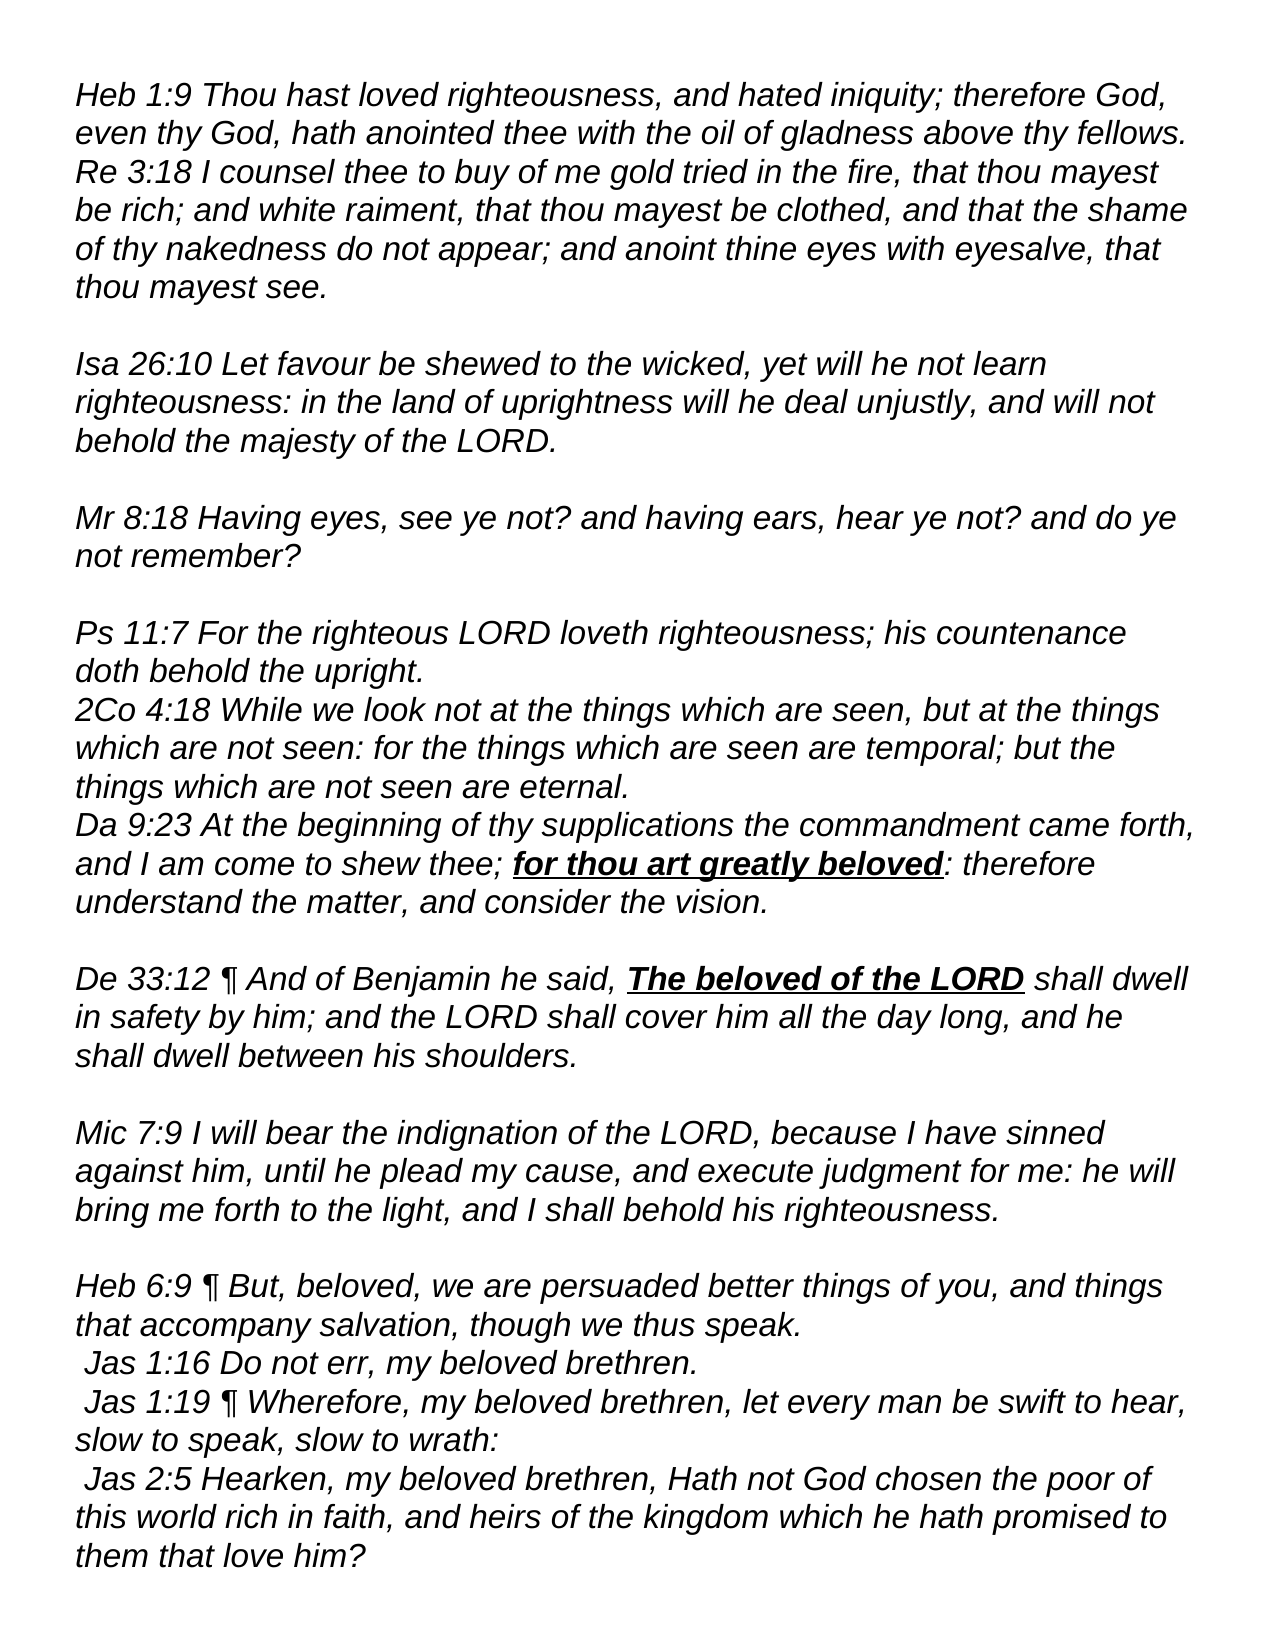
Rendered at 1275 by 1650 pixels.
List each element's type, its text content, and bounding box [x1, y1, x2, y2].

text Heb 6:9 ¶ But, beloved, we are persuaded better things of you, and things that accompany salvation, though we thus speak. [75, 1267, 1200, 1343]
text Jas 1:16 Do not err, my beloved brethren. [75, 1343, 1200, 1382]
text 2Co 4:18 While we look not at the things which are seen, but at the things which are not seen: for the things which are seen are temporal; but the things which are not seen are eternal. [75, 690, 1200, 805]
text Heb 1:9 Thou hast loved righteousness, and hated iniquity; therefore God, even thy God, hath anointed thee with the oil of gladness above thy fellows. [75, 75, 1200, 152]
text De 33:12 ¶ And of Benjamin he said, The beloved of the LORD shall dwell in safety by him; and the LORD shall cover him all the day long, and he shall dwell between his shoulders. [75, 959, 1200, 1074]
text Ps 11:7 For the righteous LORD loveth righteousness; his countenance doth behold the upright. [75, 613, 1200, 690]
text Jas 1:19 ¶ Wherefore, my beloved brethren, let every man be swift to hear, slow to speak, slow to wrath: [75, 1382, 1200, 1459]
text Re 3:18 I counsel thee to buy of me gold tried in the fire, that thou mayest be rich; and white raiment, that thou mayest be clothed, and that the shame of thy nakedness do not appear; and anoint thine eyes with eyesalve, that thou mayest see. [75, 152, 1200, 306]
text Mic 7:9 I will bear the indignation of the LORD, because I have sinned against him, until he plead my cause, and execute judgment for me: he will bring me forth to the light, and I shall behold his righteousness. [75, 1113, 1200, 1228]
text Jas 2:5 Hearken, my beloved brethren, Hath not God chosen the poor of this world rich in faith, and heirs of the kingdom which he hath promised to them that love him? [75, 1459, 1200, 1574]
text Mr 8:18 Having eyes, see ye not? and having ears, hear ye not? and do ye not remember? [75, 498, 1200, 575]
text Isa 26:10 Let favour be shewed to the wicked, yet will he not learn righteousness: in the land of uprightness will he deal unjustly, and will not behold the majesty of the LORD. [75, 344, 1200, 459]
text Da 9:23 At the beginning of thy supplications the commandment came forth, and I am come to shew thee; for thou art greatly beloved: therefore understand the matter, and consider the vision. [75, 805, 1200, 921]
